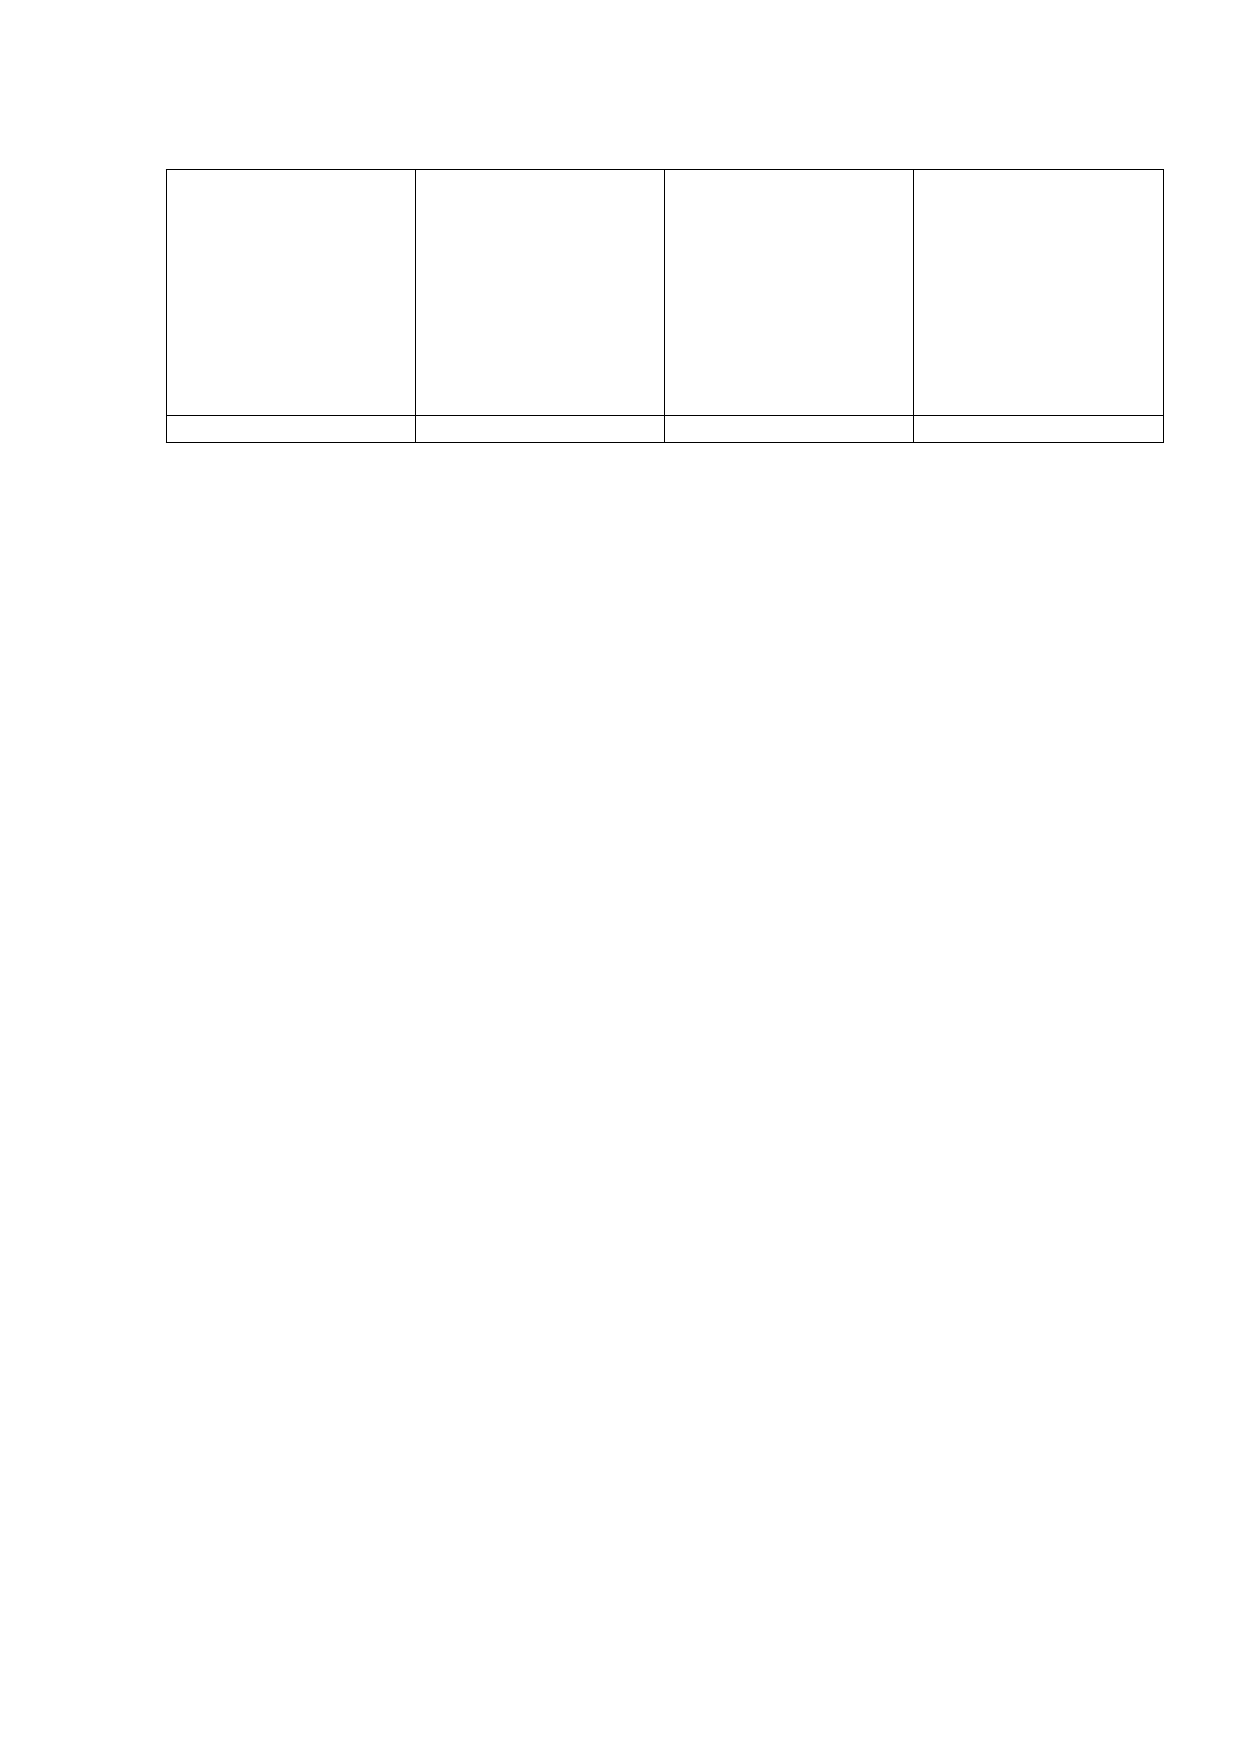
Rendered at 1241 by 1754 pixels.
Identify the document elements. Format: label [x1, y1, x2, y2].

table_cell [167, 416, 415, 442]
table_cell [416, 416, 664, 442]
table_header [416, 170, 664, 414]
table_header [665, 170, 913, 414]
table_cell [665, 416, 913, 442]
table_cell [914, 416, 1163, 442]
table_header [914, 170, 1163, 414]
table_header [167, 170, 415, 414]
